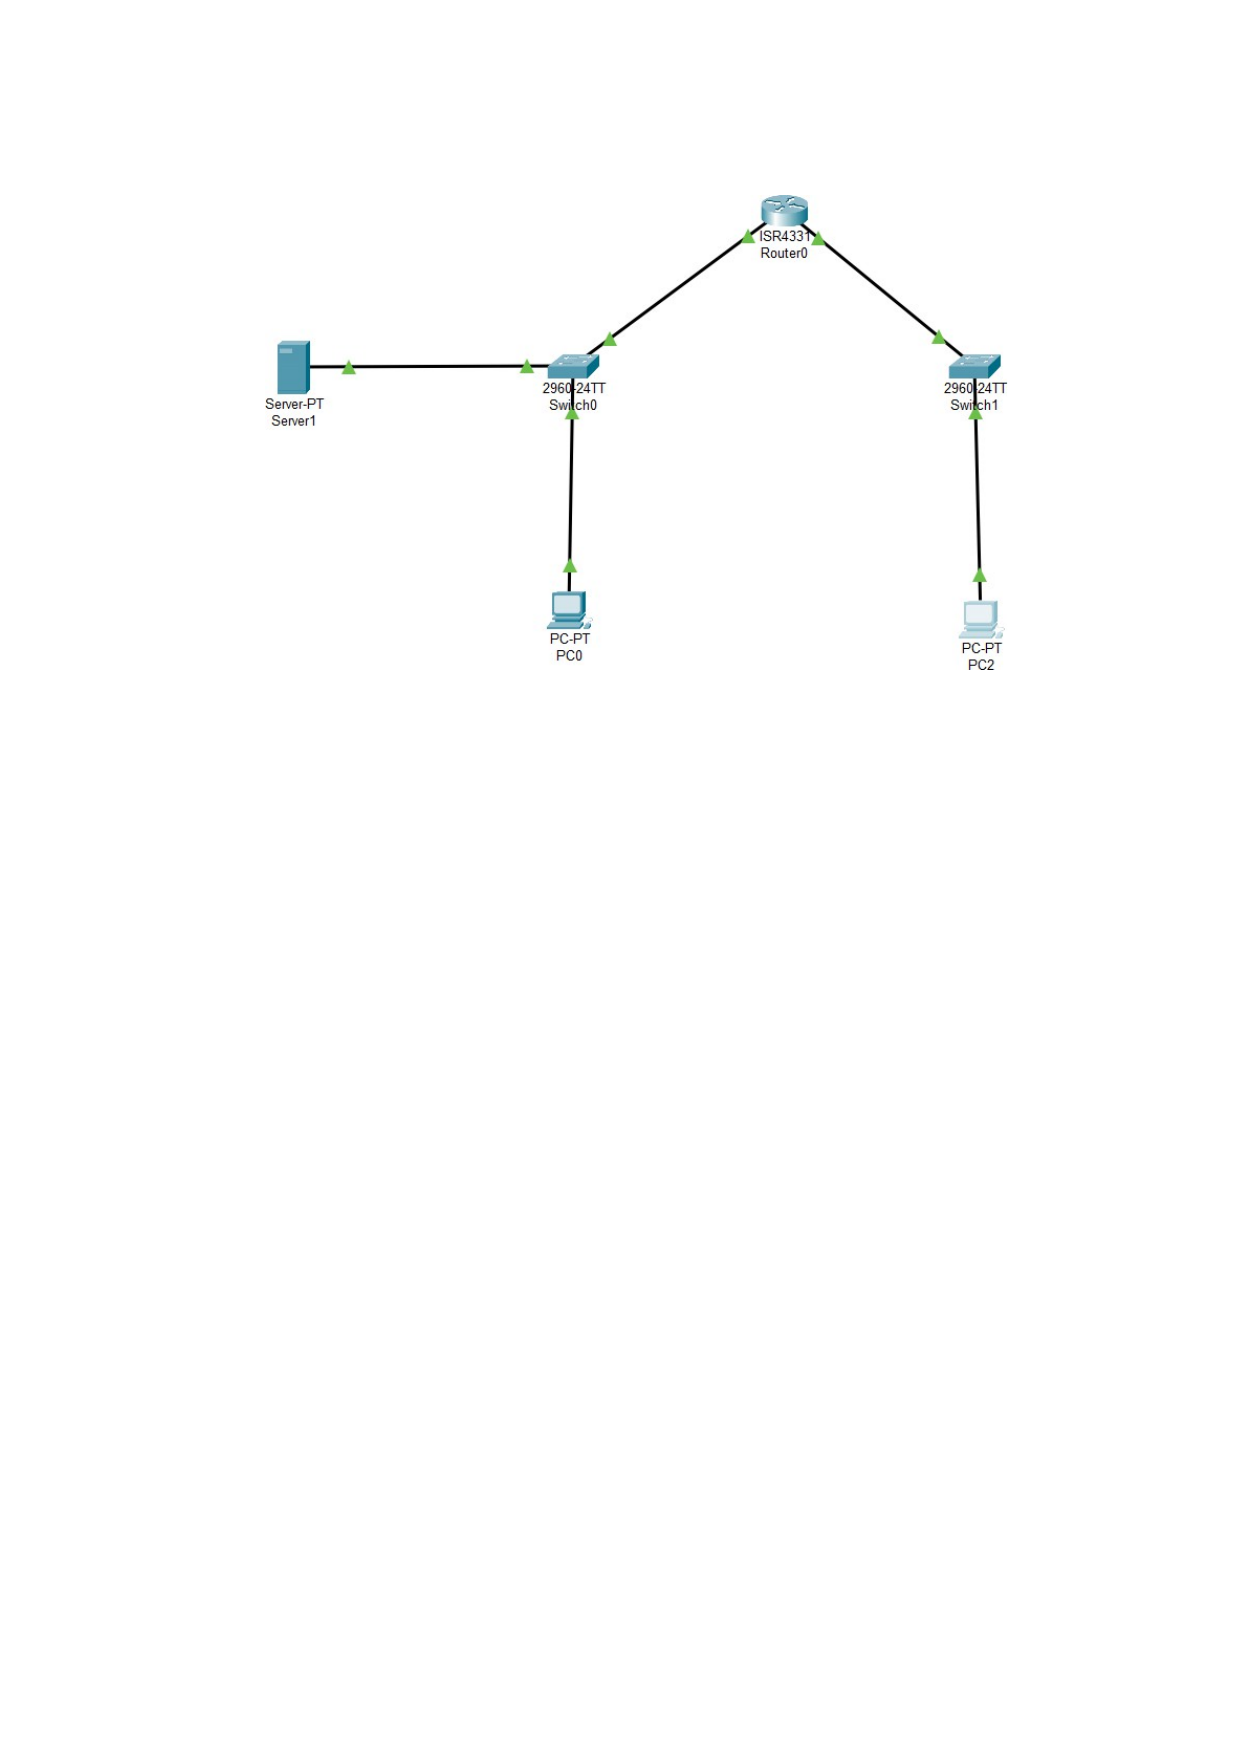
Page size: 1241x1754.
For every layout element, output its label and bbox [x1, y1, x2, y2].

picture [265, 195, 1008, 670]
